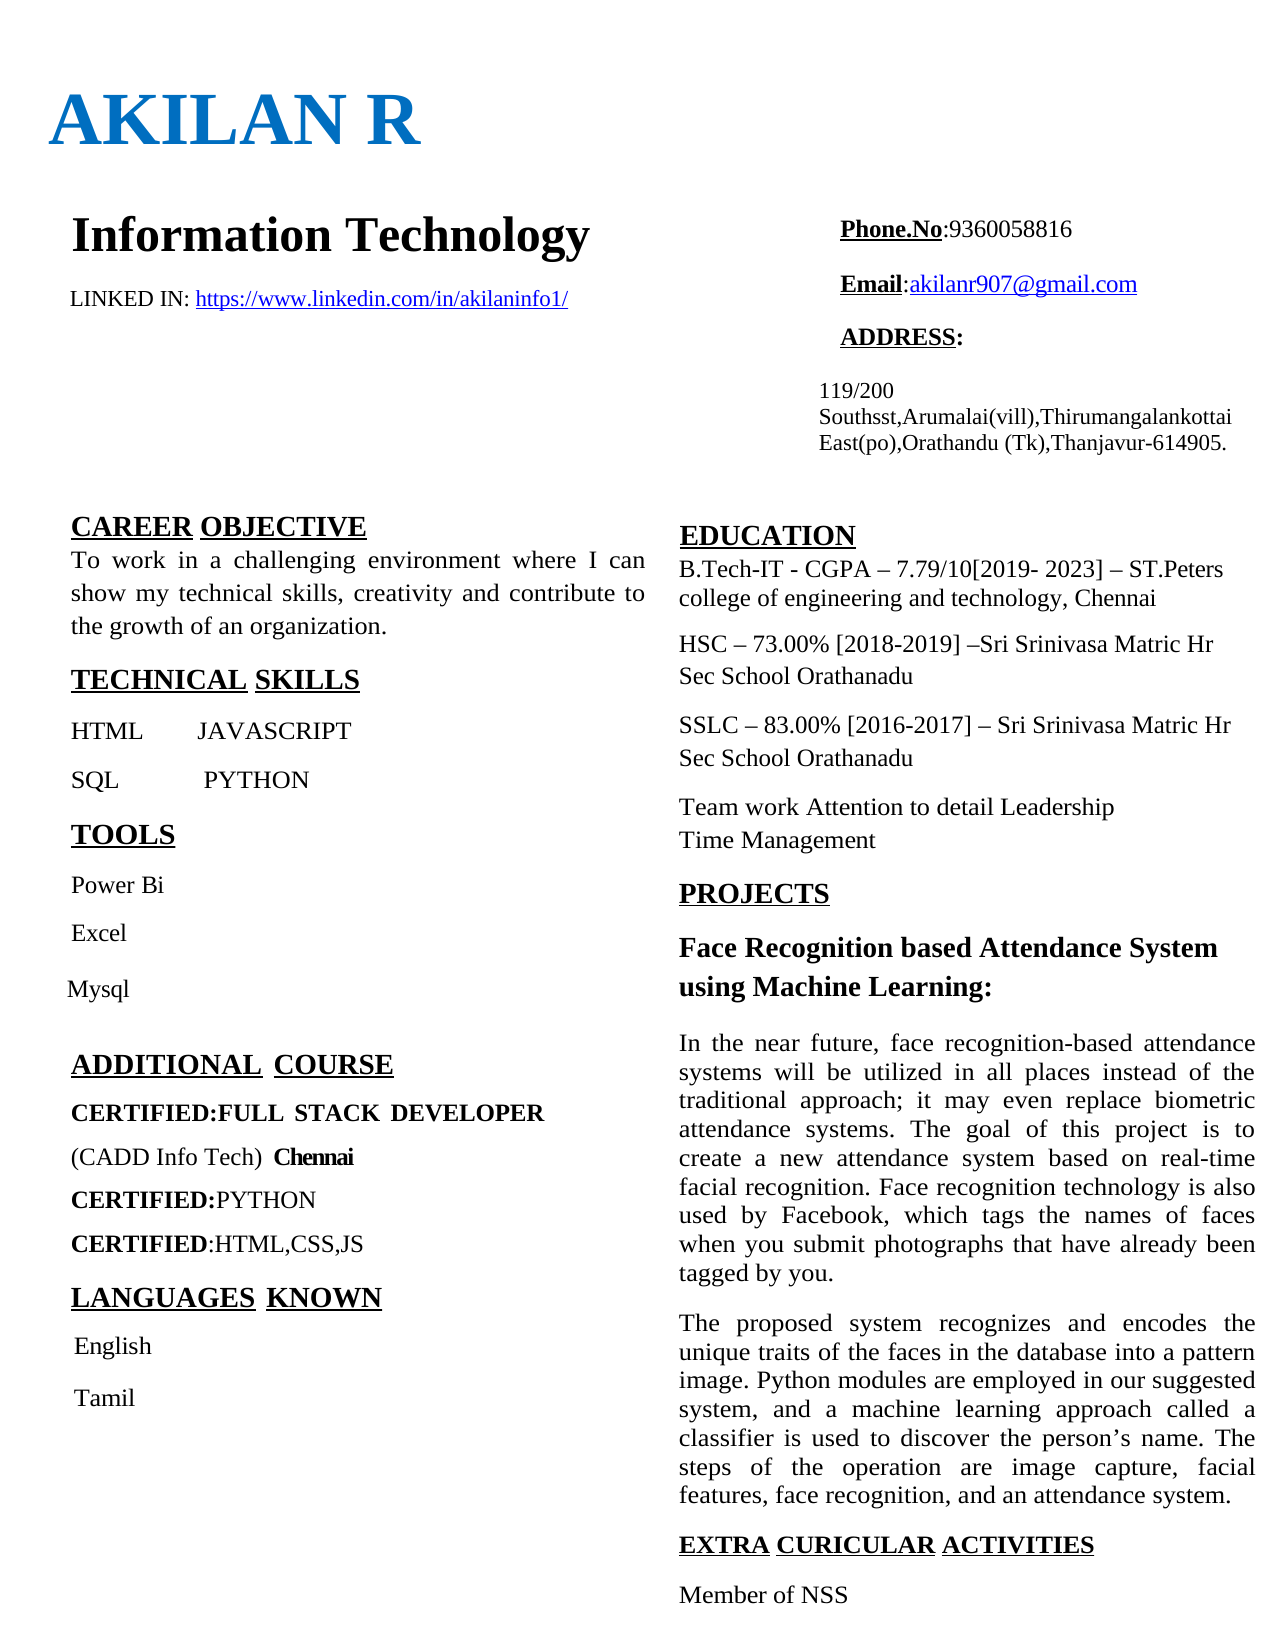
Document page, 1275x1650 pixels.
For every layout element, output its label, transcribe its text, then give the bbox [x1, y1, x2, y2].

text 119/200 Southsst,Arumalai(vill),Thirumangalankottai East(po),Orathandu (Tk),Thanjavur-614905. [819, 377, 1267, 456]
text The proposed system recognizes and encodes the unique traits of the faces in the database into a pattern image. Python modules are employed in our suggested system, and a machine learning approach called a classifier is used to discover the person’s name. The steps of the operation are image capture, facial features, face recognition, and an attendance system. [679, 1308, 1256, 1509]
subtitle CERTIFIED:FULL STACK DEVELOPER [71, 1098, 646, 1127]
text SSLC – 83.00% [2016-2017] – Sri Srinivasa Matric Hr Sec School Orathanadu [679, 711, 1252, 772]
text English Tamil [73, 1331, 153, 1412]
subtitle Face Recognition based Attendance System using Machine Learning: [679, 930, 1267, 1002]
text HSC – 73.00% [2018-2019] –Sri Srinivasa Matric Hr Sec School Orathanadu [679, 629, 1252, 690]
text Time Management [679, 825, 1267, 854]
text Phone.No:9360058816 Email:akilanr907@gmail.com [840, 214, 1252, 297]
text (CADD Info Tech) Chennai CERTIFIED:PYTHON CERTIFIED:HTML,CSS,JS [71, 1142, 380, 1258]
subtitle ADDITIONAL COURSE [71, 1047, 646, 1080]
subtitle ADDRESS: [840, 323, 1267, 350]
subtitle EDUCATION [650, 518, 1267, 551]
title AKILAN R [48, 74, 1267, 161]
text Team work Attention to detail Leadership [679, 792, 1252, 821]
subtitle CAREER OBJECTIVE [71, 509, 646, 542]
text To work in a challenging environment where I can show my technical skills, creativity and contribute to the growth of an organization. [71, 545, 646, 640]
text Power Bi [71, 875, 646, 899]
text college of engineering and technology, Chennai [679, 583, 1267, 612]
subtitle LANGUAGES KNOWN [71, 1280, 646, 1314]
text LINKED IN: https://www.linkedin.com/in/akilaninfo1/ [69, 285, 594, 311]
text TECHNICAL SKILLS HTML JAVASCRIPT SQL PYTHON TOOLS [71, 662, 362, 851]
text Excel Mysql [67, 918, 132, 1003]
text Member of NSS [679, 1580, 1256, 1608]
text In the near future, face recognition-based attendance systems will be utilized in all places instead of the traditional approach; it may even replace biometric attendance systems. The goal of this project is to create a new attendance system based on real-time facial recognition. Face recognition technology is also used by Facebook, which tags the names of faces when you submit photographs that have already been tagged by you. [679, 1028, 1256, 1287]
subtitle PROJECTS [679, 876, 1267, 909]
text EXTRA CURICULAR ACTIVITIES [679, 1530, 1256, 1559]
text Information Technology [71, 205, 594, 262]
text B.Tech-IT - CGPA – 7.79/10[2019- 2023] – ST.Peters [679, 555, 1267, 583]
